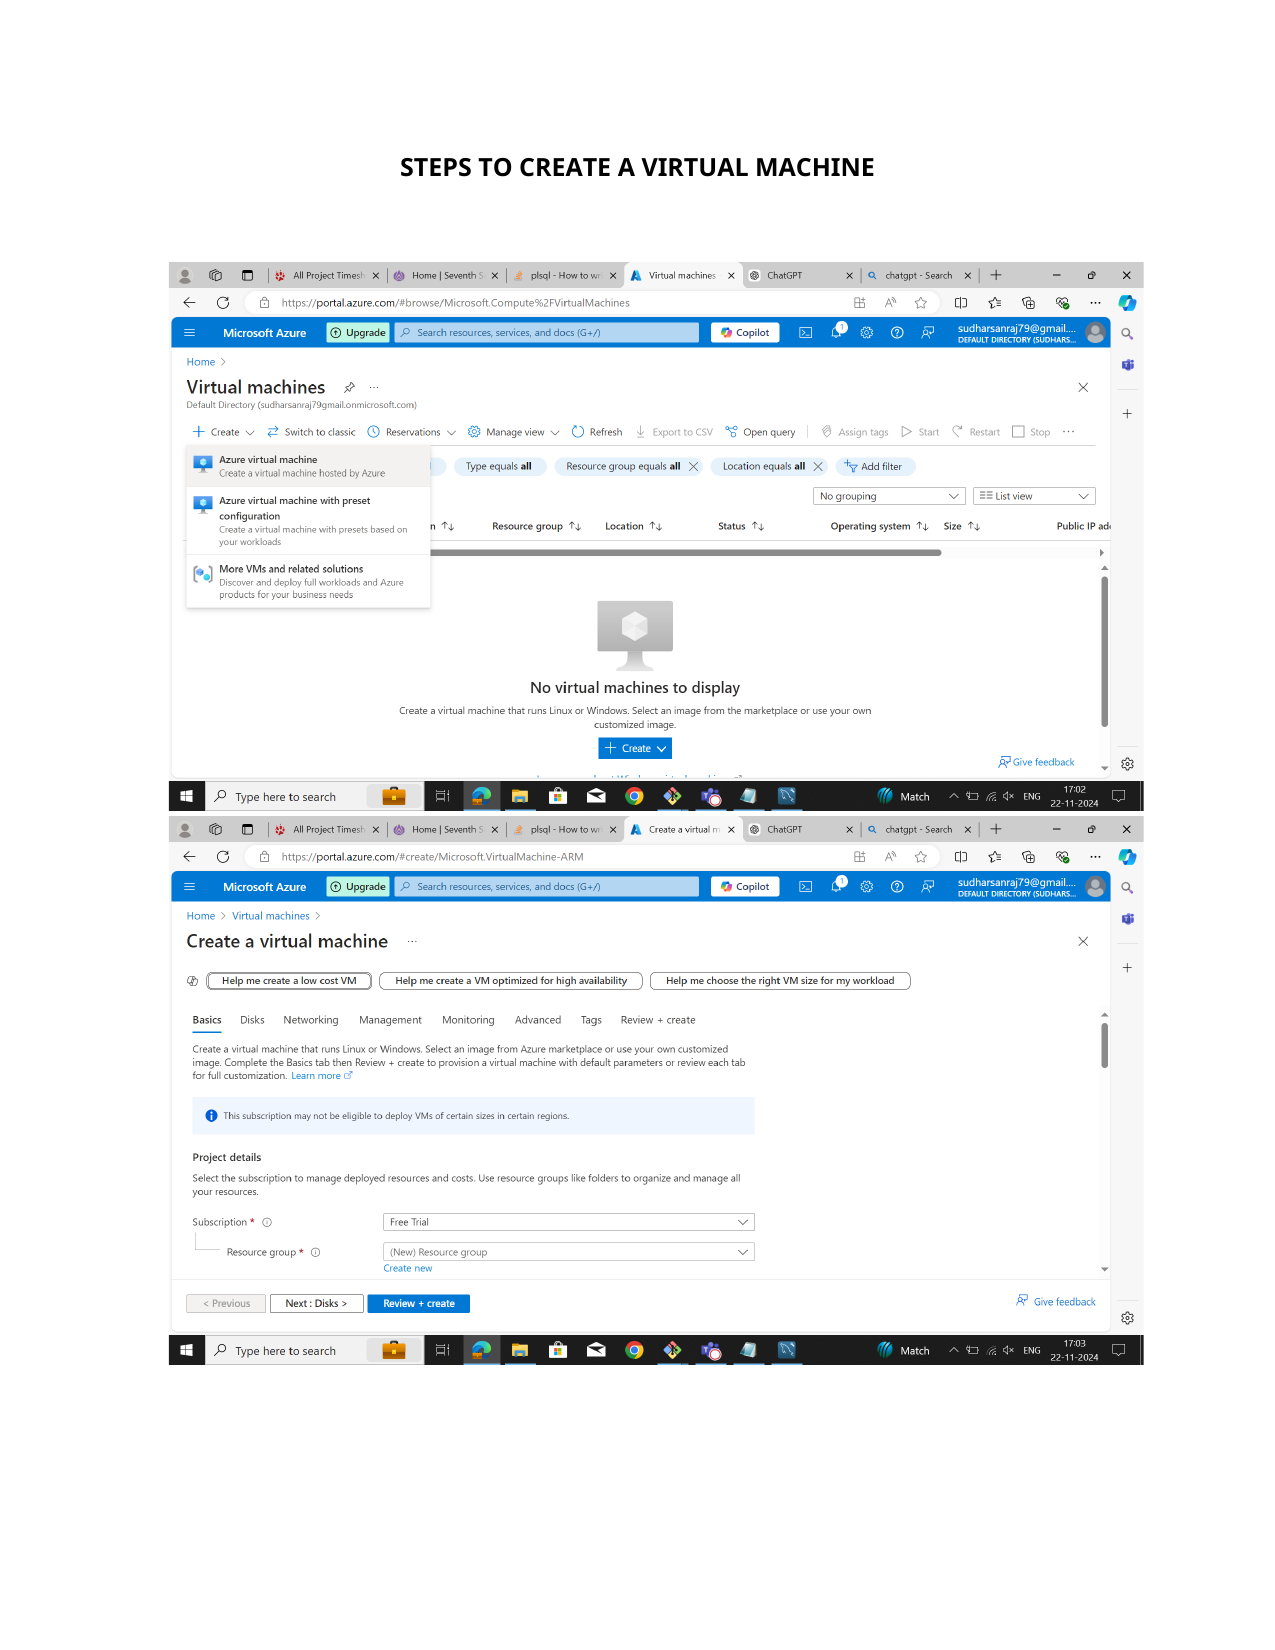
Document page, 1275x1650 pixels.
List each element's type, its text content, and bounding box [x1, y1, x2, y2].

text STEPS TO CREATE A VIRTUAL MACHINE [150, 150, 1125, 184]
